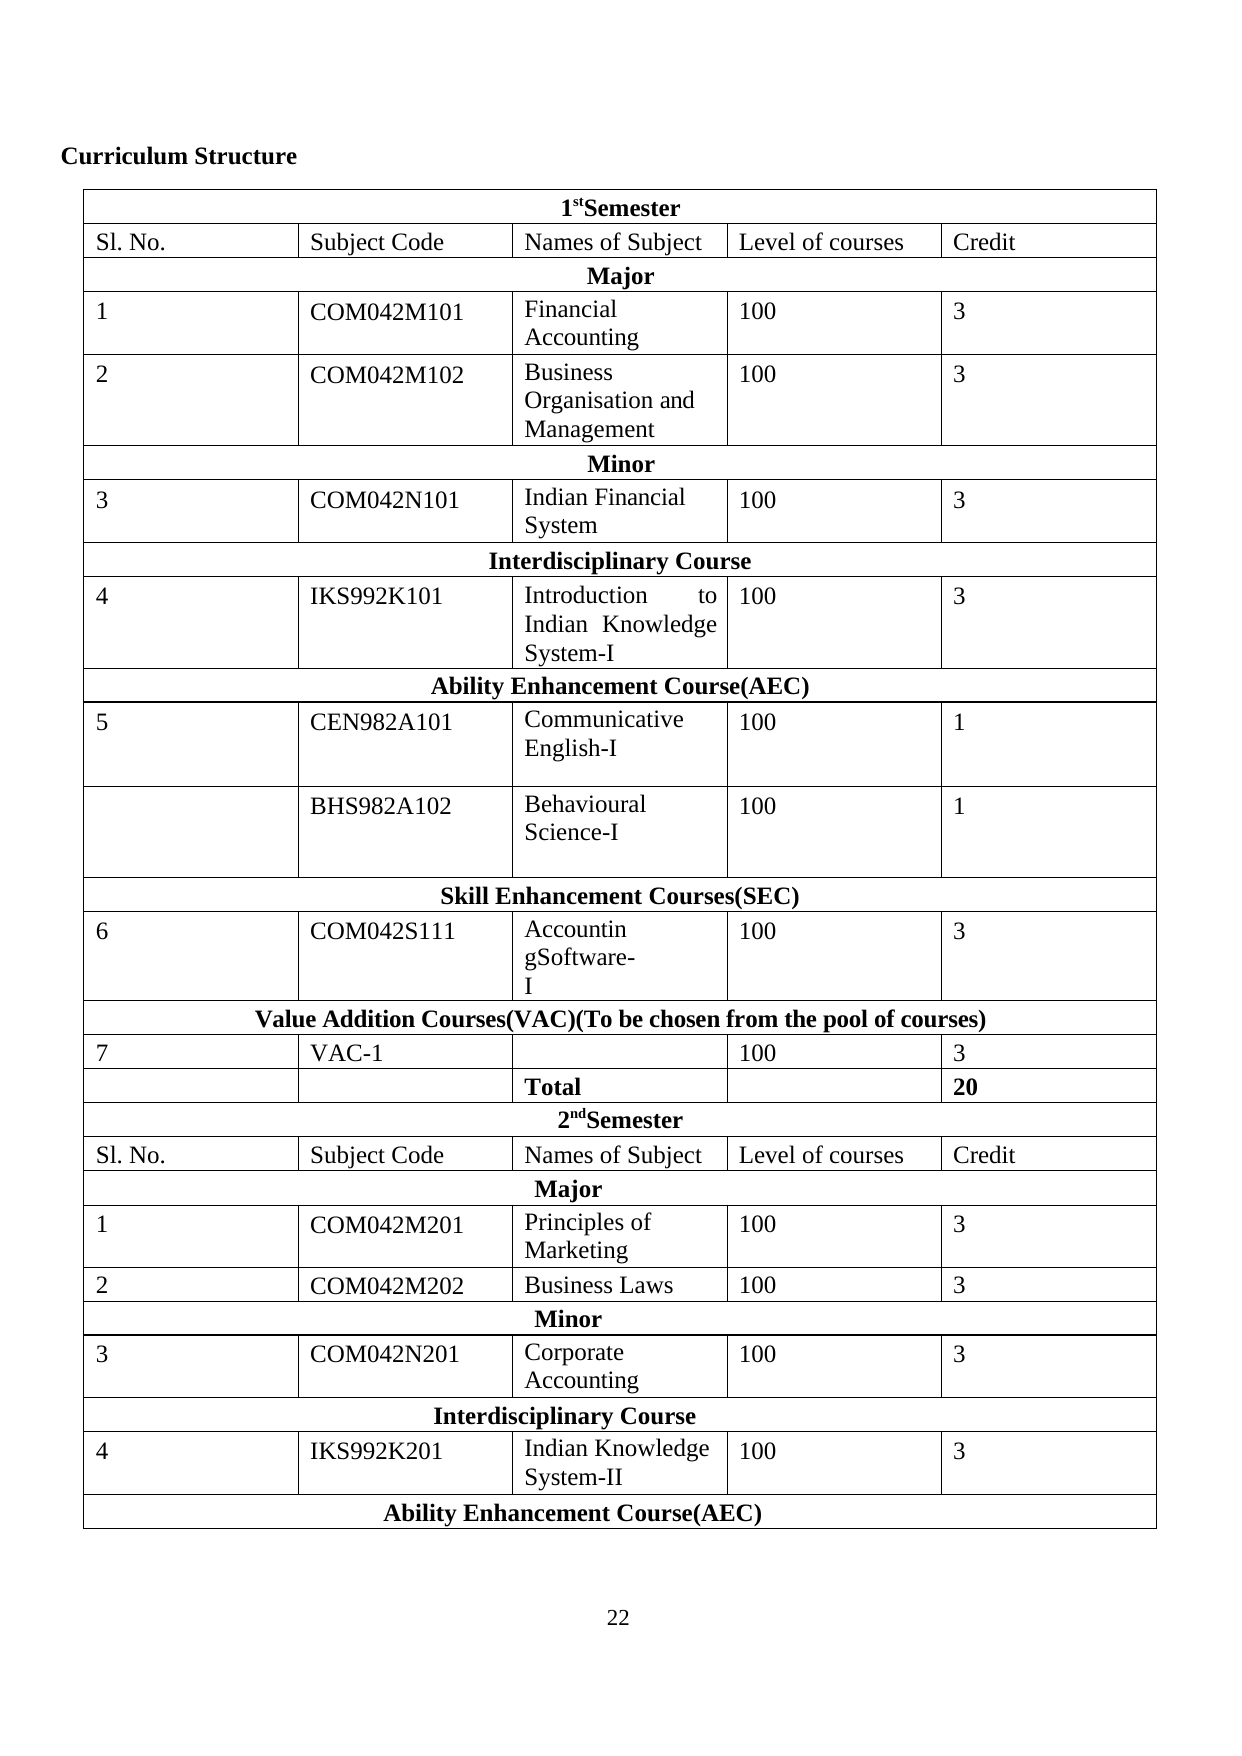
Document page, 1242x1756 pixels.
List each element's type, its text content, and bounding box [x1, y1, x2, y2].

table_cell 20 [942, 1069, 1156, 1102]
table_cell 3 [942, 355, 1156, 445]
table_cell 3 [942, 292, 1156, 354]
table_cell Skill Enhancement Courses(SEC) [84, 878, 1156, 911]
table_cell 2 [84, 355, 298, 445]
table_cell CEN982A101 [299, 703, 512, 786]
table_cell Major [84, 258, 1156, 291]
table_cell 1 [84, 292, 298, 354]
table_cell 5 [84, 703, 298, 786]
table_cell [513, 1035, 727, 1068]
table_cell Ability Enhancement Course(AEC) [84, 1495, 1156, 1528]
table_cell COM042M102 [299, 355, 512, 445]
table_cell 3 [942, 480, 1156, 542]
table_cell 100 [728, 1206, 941, 1267]
table_cell 3 [84, 480, 298, 542]
table_cell 1 [942, 787, 1156, 877]
table_cell Sl. No. [84, 1137, 298, 1170]
table_cell Subject Code [299, 224, 512, 257]
table_cell Indian Knowledge System-II [513, 1432, 727, 1494]
table_cell 2ndSemester [84, 1103, 1156, 1136]
table_cell 4 [84, 1432, 298, 1494]
table_cell Business Laws [513, 1268, 727, 1301]
table_cell 100 [728, 355, 941, 445]
table_cell Level of courses [728, 224, 941, 257]
table_cell 3 [942, 1206, 1156, 1267]
table_cell 100 [728, 787, 941, 877]
table_cell 2 [84, 1268, 298, 1301]
table_cell 4 [84, 577, 298, 667]
table_cell Names of Subject [513, 1137, 727, 1170]
table_cell 3 [942, 1035, 1156, 1068]
table_cell VAC-1 [299, 1035, 512, 1068]
table_cell Interdisciplinary Course [84, 1398, 1156, 1431]
table_cell 100 [728, 1432, 941, 1494]
table_cell 6 [84, 912, 298, 1000]
table_cell Behavioural Science-I [513, 787, 727, 877]
table_cell Interdisciplinary Course [84, 543, 1156, 576]
table_cell [299, 1069, 512, 1102]
table_cell Sl. No. [84, 224, 298, 257]
table_cell [84, 787, 298, 877]
table_cell 100 [728, 1035, 941, 1068]
table_cell 100 [728, 577, 941, 667]
table_cell Value Addition Courses(VAC)(To be chosen from the pool of courses) [84, 1001, 1156, 1034]
table_cell 100 [728, 1336, 941, 1397]
table_cell Introduction to Indian Knowledge System-I [513, 577, 727, 667]
table_cell Financial Accounting [513, 292, 727, 354]
table_cell COM042M201 [299, 1206, 512, 1267]
table_cell 3 [942, 912, 1156, 1000]
text Curriculum Structure [60, 141, 1189, 169]
table_cell BHS982A102 [299, 787, 512, 877]
table_cell Ability Enhancement Course(AEC) [84, 669, 1156, 701]
table_cell 3 [84, 1336, 298, 1397]
table_cell Credit [942, 224, 1156, 257]
table_cell 100 [728, 480, 941, 542]
table_cell Level of courses [728, 1137, 941, 1170]
table_cell 1 [84, 1206, 298, 1267]
table_cell [84, 1069, 298, 1102]
table_cell 3 [942, 1268, 1156, 1301]
table_cell 3 [942, 1432, 1156, 1494]
table_cell Minor [84, 446, 1156, 479]
table_cell 3 [942, 577, 1156, 667]
table_cell COM042N101 [299, 480, 512, 542]
table_cell 7 [84, 1035, 298, 1068]
table_cell Communicative English-I [513, 703, 727, 786]
table_cell Indian Financial System [513, 480, 727, 542]
table_cell COM042M202 [299, 1268, 512, 1301]
table_cell COM042S111 [299, 912, 512, 1000]
table_header 1stSemester [84, 190, 1156, 223]
table_cell Names of Subject [513, 224, 727, 257]
table_cell [728, 1069, 941, 1102]
table_cell 3 [942, 1336, 1156, 1397]
table_cell IKS992K201 [299, 1432, 512, 1494]
table_cell 1 [942, 703, 1156, 786]
table_cell Corporate Accounting [513, 1336, 727, 1397]
table_cell 100 [728, 912, 941, 1000]
table_cell Credit [942, 1137, 1156, 1170]
table_cell Principles of Marketing [513, 1206, 727, 1267]
table_cell Major [84, 1171, 1156, 1204]
table_cell IKS992K101 [299, 577, 512, 667]
table_cell Minor [84, 1302, 1156, 1334]
table_cell AccountingSoftware-I [513, 912, 727, 1000]
table_cell Business Organisation and Management [513, 355, 727, 445]
table_cell 100 [728, 292, 941, 354]
table_cell 100 [728, 1268, 941, 1301]
table_cell Subject Code [299, 1137, 512, 1170]
table_cell Total [513, 1069, 727, 1102]
table_cell 100 [728, 703, 941, 786]
table_cell COM042N201 [299, 1336, 512, 1397]
table_cell COM042M101 [299, 292, 512, 354]
